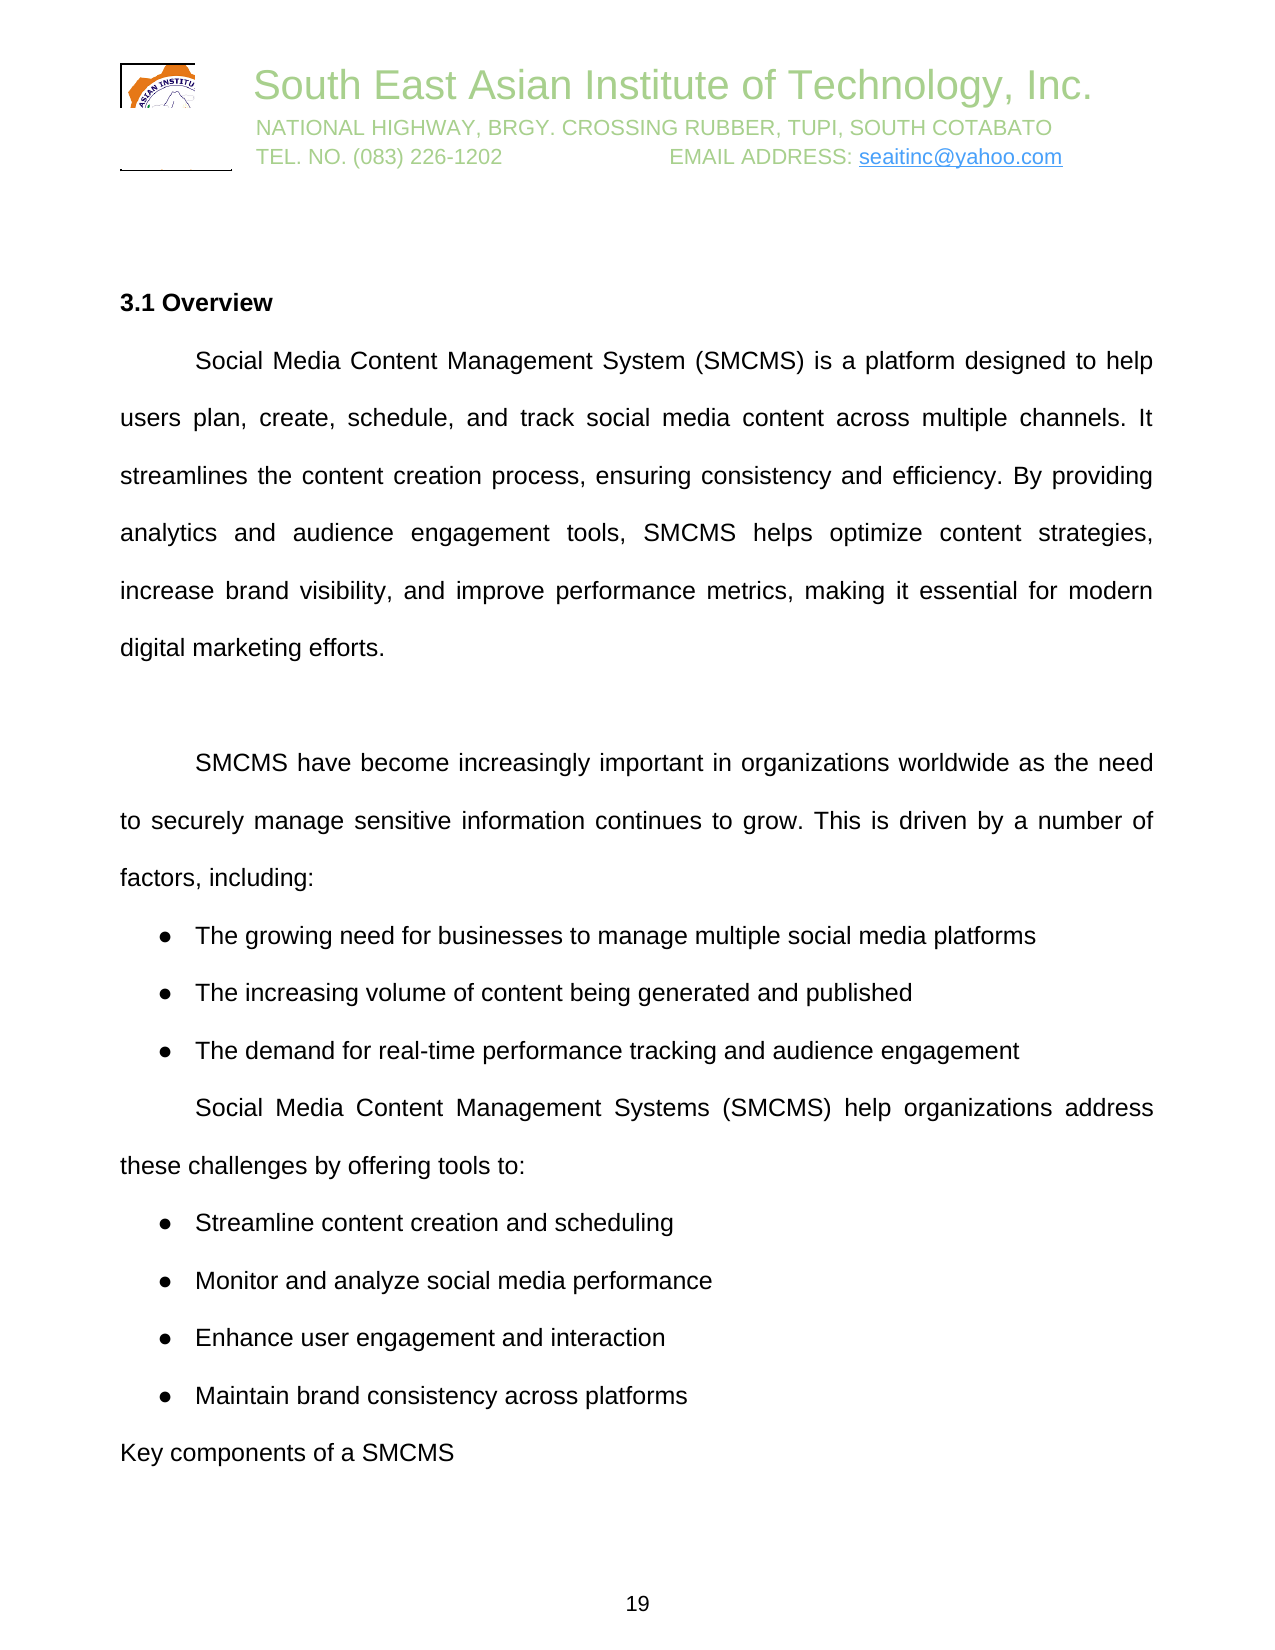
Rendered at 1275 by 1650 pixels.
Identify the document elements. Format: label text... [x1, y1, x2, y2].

list Maintain brand consistency across platforms [157, 1381, 1155, 1410]
text 3.1 Overview [120, 288, 1155, 317]
list Streamline content creation and scheduling [157, 1208, 1155, 1237]
text Social Media Content Management Systems (SMCMS) help organizations address these challenges by offering tools to: [120, 1093, 1155, 1180]
list The demand for real-time performance tracking and audience engagement [157, 1036, 1155, 1065]
list The increasing volume of content being generated and published [157, 978, 1155, 1007]
text SMCMS have become increasingly important in organizations worldwide as the need to securely manage sensitive information continues to grow. This is driven by a number of factors, including: [120, 748, 1155, 892]
text Key components of a SMCMS [120, 1438, 1155, 1467]
text Social Media Content Management System (SMCMS) is a platform designed to help users plan, create, schedule, and track social media content across multiple channels. It streamlines the content creation process, ensuring consistency and efficiency. By providing analytics and audience engagement tools, SMCMS helps optimize content strategies, increase brand visibility, and improve performance metrics, making it essential for modern digital marketing efforts. [120, 346, 1155, 662]
picture [122, 65, 195, 108]
list Monitor and analyze social media performance [157, 1266, 1155, 1295]
list Enhance user engagement and interaction [157, 1323, 1155, 1352]
list The growing need for businesses to manage multiple social media platforms [157, 921, 1155, 950]
